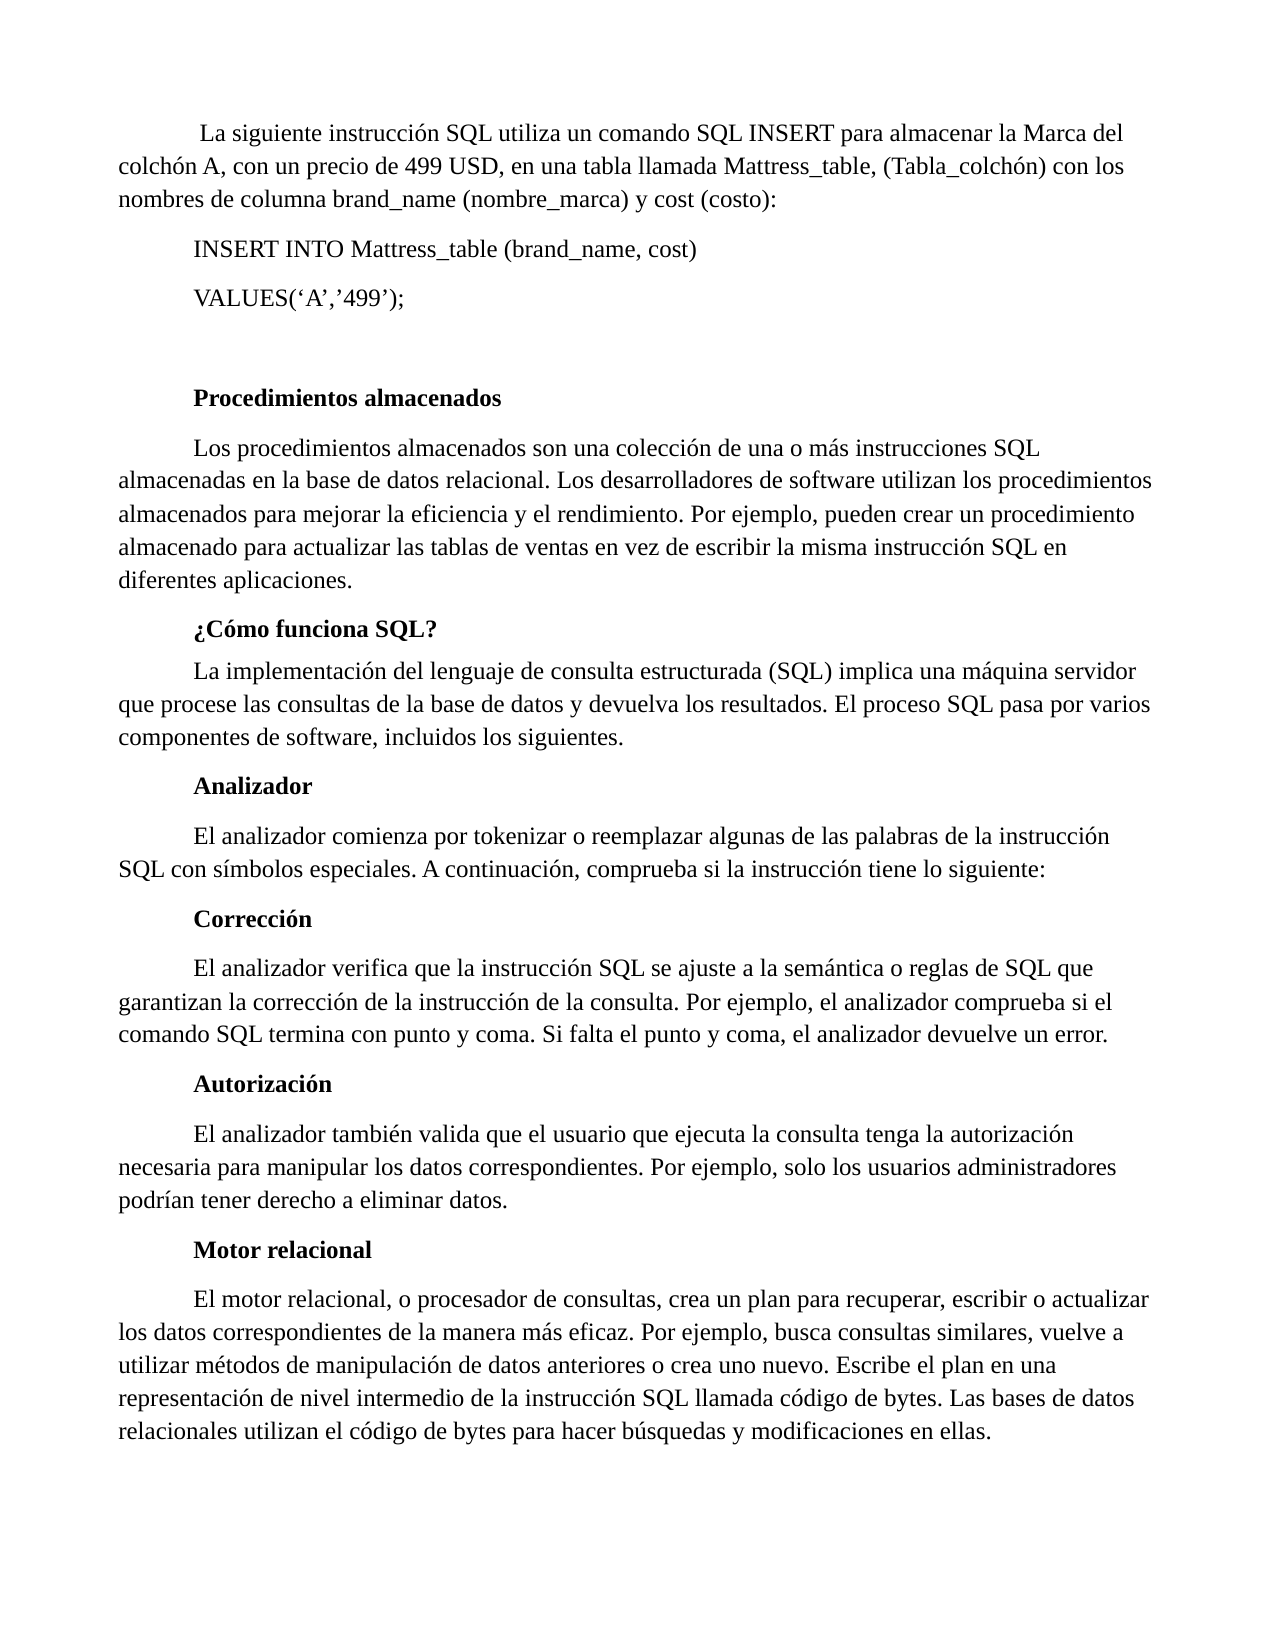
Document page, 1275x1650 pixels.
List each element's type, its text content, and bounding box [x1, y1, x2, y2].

text Analizador [118, 771, 1157, 800]
text Procedimientos almacenados [118, 383, 1157, 412]
text VALUES(‘A’,’499’); [118, 283, 1157, 312]
text Motor relacional [118, 1235, 1157, 1263]
text Corrección [118, 904, 1157, 933]
text La implementación del lenguaje de consulta estructurada (SQL) implica una máquina servidor que procese las consultas de la base de datos y devuelva los resultados. El proceso SQL pasa por varios componentes de software, incluidos los siguientes. [118, 656, 1157, 751]
text El analizador comienza por tokenizar o reemplazar algunas de las palabras de la instrucción SQL con símbolos especiales. A continuación, comprueba si la instrucción tiene lo siguiente: [118, 821, 1157, 883]
text INSERT INTO Mattress_table (brand_name, cost) [118, 234, 1157, 263]
text Los procedimientos almacenados son una colección de una o más instrucciones SQL almacenadas en la base de datos relacional. Los desarrolladores de software utilizan los procedimientos almacenados para mejorar la eficiencia y el rendimiento. Por ejemplo, pueden crear un procedimiento almacenado para actualizar las tablas de ventas en vez de escribir la misma instrucción SQL en diferentes aplicaciones. [118, 433, 1157, 593]
text La siguiente instrucción SQL utiliza un comando SQL INSERT para almacenar la Marca del colchón A, con un precio de 499 USD, en una tabla llamada Mattress_table, (Tabla_colchón) con los nombres de columna brand_name (nombre_marca) y cost (costo): [118, 118, 1157, 213]
text El motor relacional, o procesador de consultas, crea un plan para recuperar, escribir o actualizar los datos correspondientes de la manera más eficaz. Por ejemplo, busca consultas similares, vuelve a utilizar métodos de manipulación de datos anteriores o crea uno nuevo. Escribe el plan en una representación de nivel intermedio de la instrucción SQL llamada código de bytes. Las bases de datos relacionales utilizan el código de bytes para hacer búsquedas y modificaciones en ellas. [118, 1284, 1157, 1445]
text El analizador verifica que la instrucción SQL se ajuste a la semántica o reglas de SQL que garantizan la corrección de la instrucción de la consulta. Por ejemplo, el analizador comprueba si el comando SQL termina con punto y coma. Si falta el punto y coma, el analizador devuelve un error. [118, 953, 1157, 1048]
text Autorización [118, 1069, 1157, 1098]
text El analizador también valida que el usuario que ejecuta la consulta tenga la autorización necesaria para manipular los datos correspondientes. Por ejemplo, solo los usuarios administradores podrían tener derecho a eliminar datos. [118, 1119, 1157, 1214]
subtitle ¿Cómo funciona SQL? [118, 614, 1157, 643]
